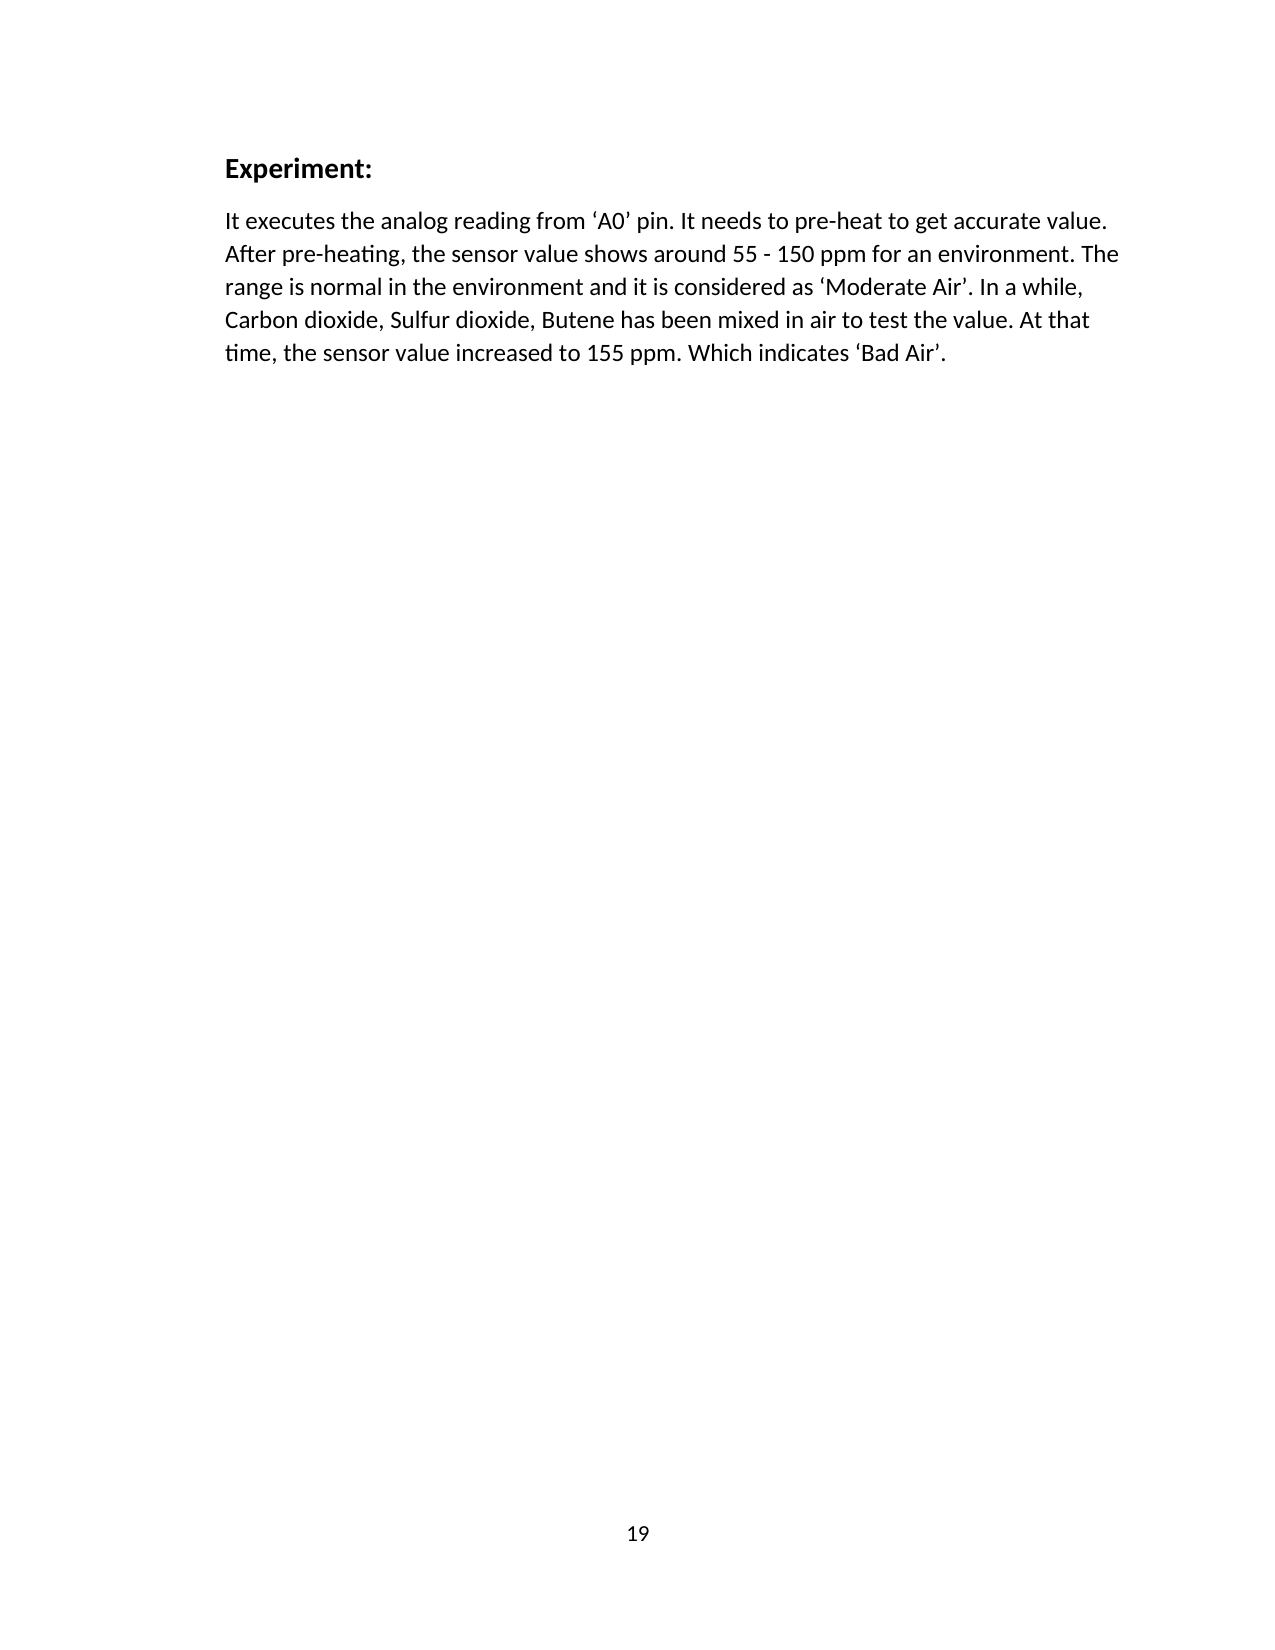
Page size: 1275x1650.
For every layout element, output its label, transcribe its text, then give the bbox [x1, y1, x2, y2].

text It executes the analog reading from ‘A0’ pin. It needs to pre-heat to get accurate value. After pre-heating, the sensor value shows around 55 - 150 ppm for an environment. The range is normal in the environment and it is considered as ‘Moderate Air’. In a while, Carbon dioxide, Sulfur dioxide, Butene has been mixed in air to test the value. At that time, the sensor value increased to 155 ppm. Which indicates ‘Bad Air’. [225, 205, 1125, 367]
text Experiment: [225, 150, 1125, 186]
